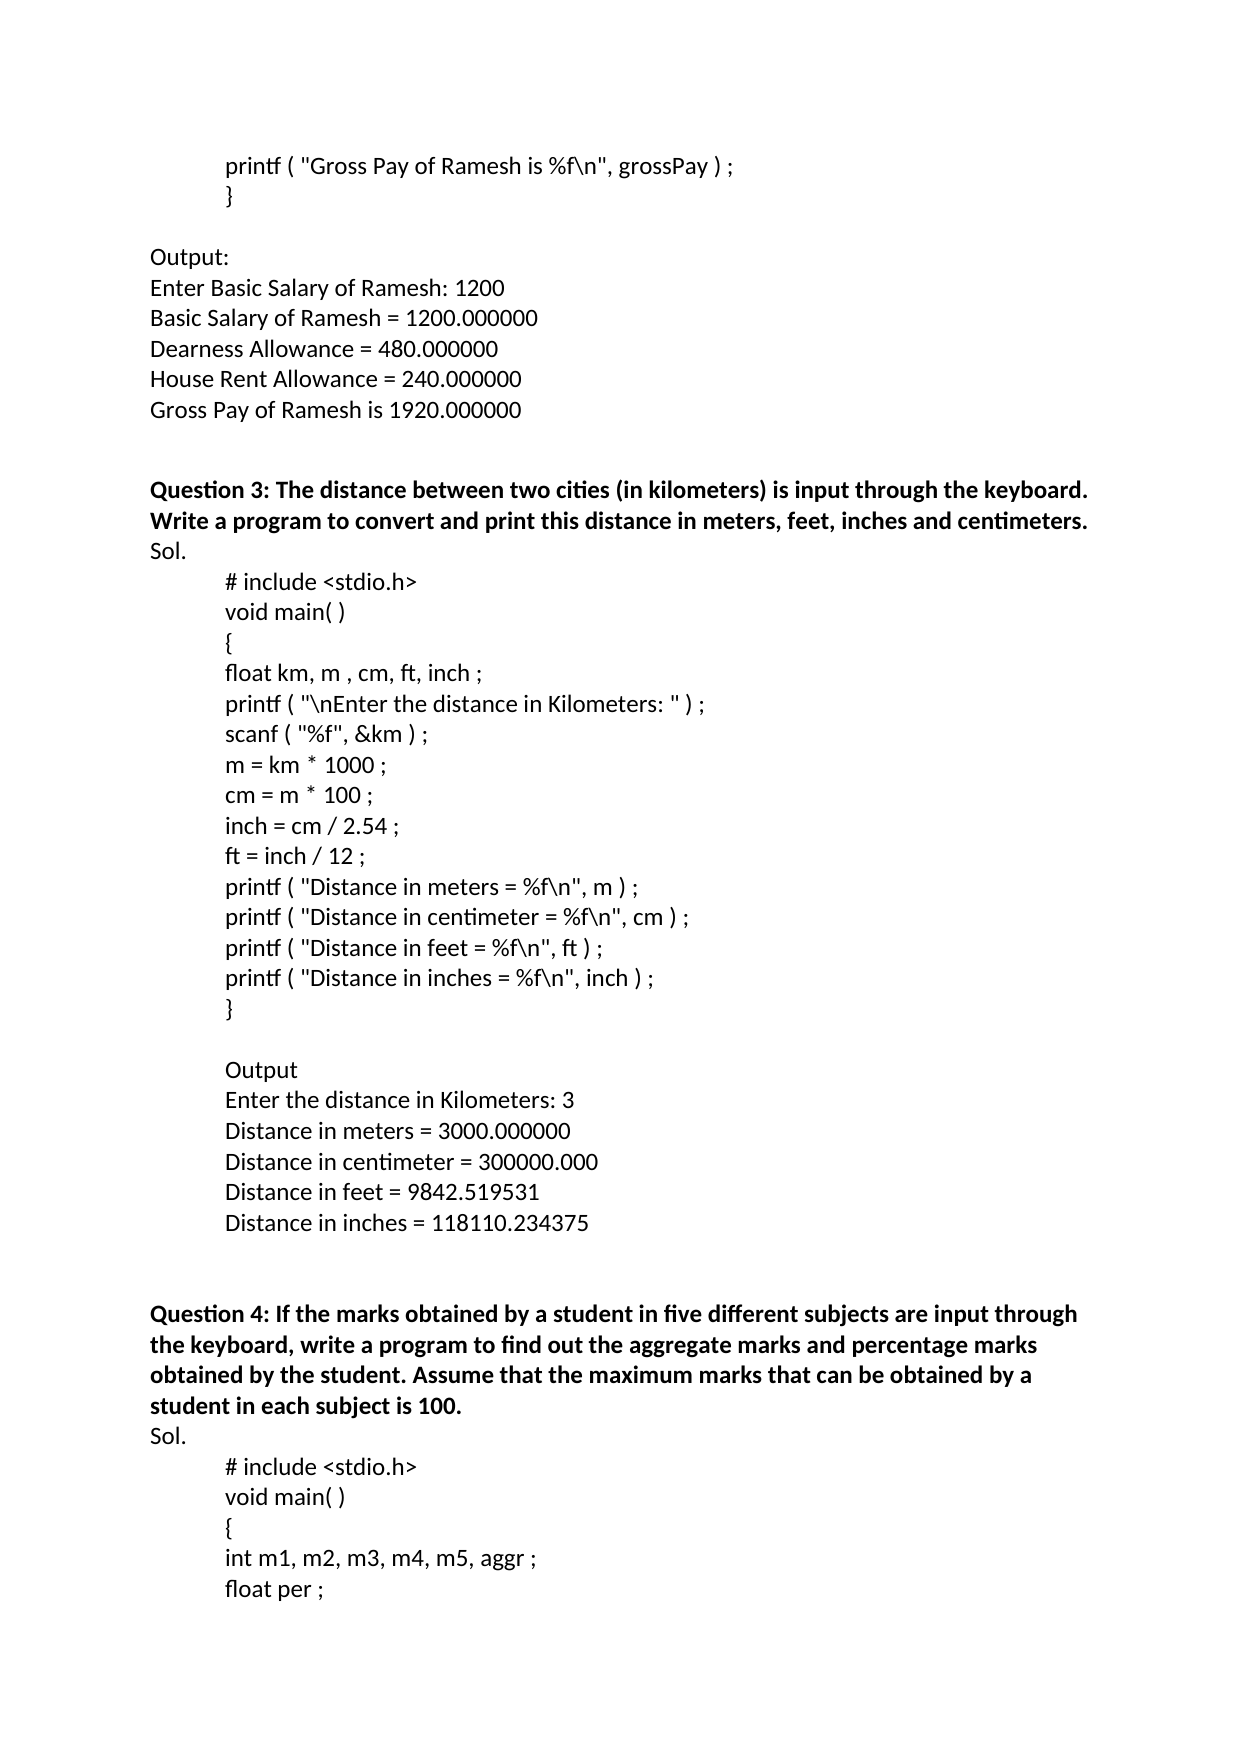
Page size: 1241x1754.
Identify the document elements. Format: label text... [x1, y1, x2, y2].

text Enter Basic Salary of Ramesh: 1200 [150, 272, 1090, 303]
text # include <stdio.h> [225, 566, 1090, 596]
text Basic Salary of Ramesh = 1200.000000 [150, 303, 1090, 333]
text Question 4: If the marks obtained by a student in five different subjects are input through the keyboard, write a program to find out the aggregate marks and percentage marks obtained by the student. Assume that the maximum marks that can be obtained by a student in each subject is 100. [150, 1298, 1090, 1420]
text ft = inch / 12 ; [225, 841, 1090, 871]
text void main( ) [225, 596, 1090, 627]
text } [225, 993, 1090, 1024]
text Distance in inches = 118110.234375 [225, 1207, 1090, 1237]
text void main( ) [225, 1481, 1090, 1512]
text float km, m , cm, ft, inch ; [225, 657, 1090, 688]
text { [225, 627, 1090, 657]
text } [150, 181, 1090, 211]
text printf ( "Distance in meters = %f\n", m ) ; [225, 871, 1090, 902]
text Distance in feet = 9842.519531 [225, 1176, 1090, 1207]
text Output: [150, 242, 1090, 272]
text # include <stdio.h> [225, 1451, 1090, 1481]
text Enter the distance in Kilometers: 3 [225, 1085, 1090, 1115]
text printf ( "Distance in inches = %f\n", inch ) ; [225, 963, 1090, 993]
text Distance in meters = 3000.000000 [225, 1115, 1090, 1146]
text Question 3: The distance between two cities (in kilometers) is input through the keyboard. Write a program to convert and print this distance in meters, feet, inches and centimeters. [150, 474, 1090, 535]
text Distance in centimeter = 300000.000 [225, 1146, 1090, 1176]
text printf ( "Distance in feet = %f\n", ft ) ; [225, 932, 1090, 963]
text House Rent Allowance = 240.000000 [150, 364, 1090, 394]
text Gross Pay of Ramesh is 1920.000000 [150, 394, 1090, 425]
text Sol. [150, 535, 1090, 566]
text Output [225, 1054, 1090, 1085]
text printf ( "Gross Pay of Ramesh is %f\n", grossPay ) ; [225, 150, 1090, 181]
text Dearness Allowance = 480.000000 [150, 333, 1090, 364]
text scanf ( "%f", &km ) ; [225, 718, 1090, 749]
text Sol. [150, 1420, 1090, 1451]
text cm = m * 100 ; [225, 779, 1090, 810]
text printf ( "Distance in centimeter = %f\n", cm ) ; [225, 902, 1090, 932]
text inch = cm / 2.54 ; [225, 810, 1090, 841]
text float per ; [225, 1573, 1090, 1603]
text printf ( "\nEnter the distance in Kilometers: " ) ; [225, 688, 1090, 718]
text { [225, 1512, 1090, 1542]
text int m1, m2, m3, m4, m5, aggr ; [225, 1542, 1090, 1573]
text m = km * 1000 ; [225, 749, 1090, 779]
